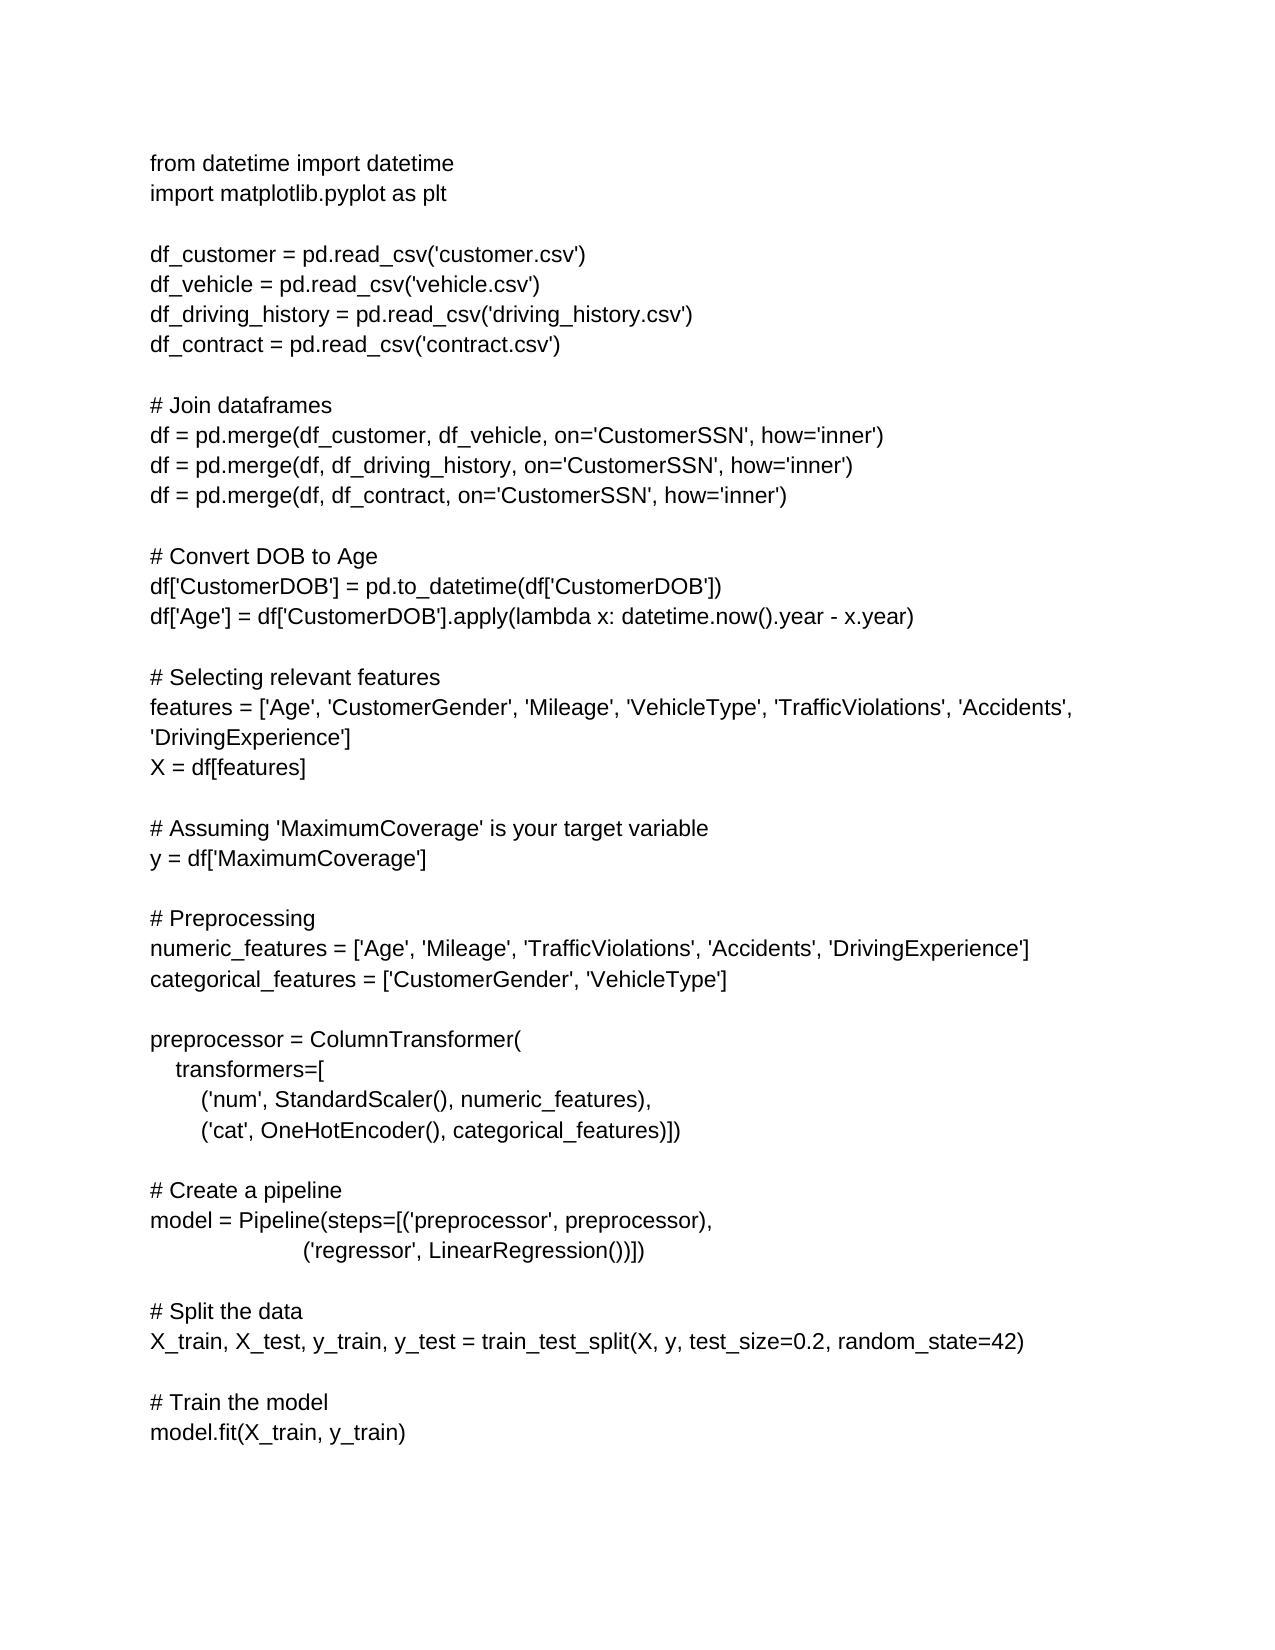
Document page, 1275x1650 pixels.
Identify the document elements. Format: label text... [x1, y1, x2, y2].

text ('cat', OneHotEncoder(), categorical_features)]) [150, 1117, 1125, 1143]
text # Split the data [150, 1298, 1125, 1324]
text transformers=[ [150, 1056, 1125, 1083]
text # Convert DOB to Age [150, 543, 1125, 569]
text df_customer = pd.read_csv('customer.csv') [150, 241, 1125, 267]
text import matplotlib.pyplot as plt [150, 180, 1125, 207]
text # Assuming 'MaximumCoverage' is your target variable [150, 814, 1125, 841]
text from datetime import datetime [150, 150, 1125, 176]
text preprocessor = ColumnTransformer( [150, 1026, 1125, 1052]
text df = pd.merge(df, df_driving_history, on='CustomerSSN', how='inner') [150, 452, 1125, 478]
text # Selecting relevant features [150, 663, 1125, 690]
text features = ['Age', 'CustomerGender', 'Mileage', 'VehicleType', 'TrafficViolations', 'Accidents', 'DrivingExperience'] [150, 694, 1125, 750]
text y = df['MaximumCoverage'] [150, 845, 1125, 871]
text df_contract = pd.read_csv('contract.csv') [150, 331, 1125, 358]
text ('num', StandardScaler(), numeric_features), [150, 1086, 1125, 1113]
text df['Age'] = df['CustomerDOB'].apply(lambda x: datetime.now().year - x.year) [150, 603, 1125, 629]
text # Join dataframes [150, 392, 1125, 418]
text df['CustomerDOB'] = pd.to_datetime(df['CustomerDOB']) [150, 573, 1125, 599]
text model.fit(X_train, y_train) [150, 1419, 1125, 1445]
text categorical_features = ['CustomerGender', 'VehicleType'] [150, 966, 1125, 992]
text df_vehicle = pd.read_csv('vehicle.csv') [150, 271, 1125, 297]
text ('regressor', LinearRegression())]) [150, 1237, 1125, 1264]
text # Preprocessing [150, 905, 1125, 932]
text X_train, X_test, y_train, y_test = train_test_split(X, y, test_size=0.2, random_state=42) [150, 1328, 1125, 1354]
text model = Pipeline(steps=[('preprocessor', preprocessor), [150, 1207, 1125, 1234]
text # Create a pipeline [150, 1177, 1125, 1203]
text df_driving_history = pd.read_csv('driving_history.csv') [150, 301, 1125, 327]
text X = df[features] [150, 754, 1125, 781]
text # Train the model [150, 1388, 1125, 1415]
text df = pd.merge(df, df_contract, on='CustomerSSN', how='inner') [150, 482, 1125, 509]
text df = pd.merge(df_customer, df_vehicle, on='CustomerSSN', how='inner') [150, 422, 1125, 448]
text numeric_features = ['Age', 'Mileage', 'TrafficViolations', 'Accidents', 'DrivingExperience'] [150, 935, 1125, 962]
